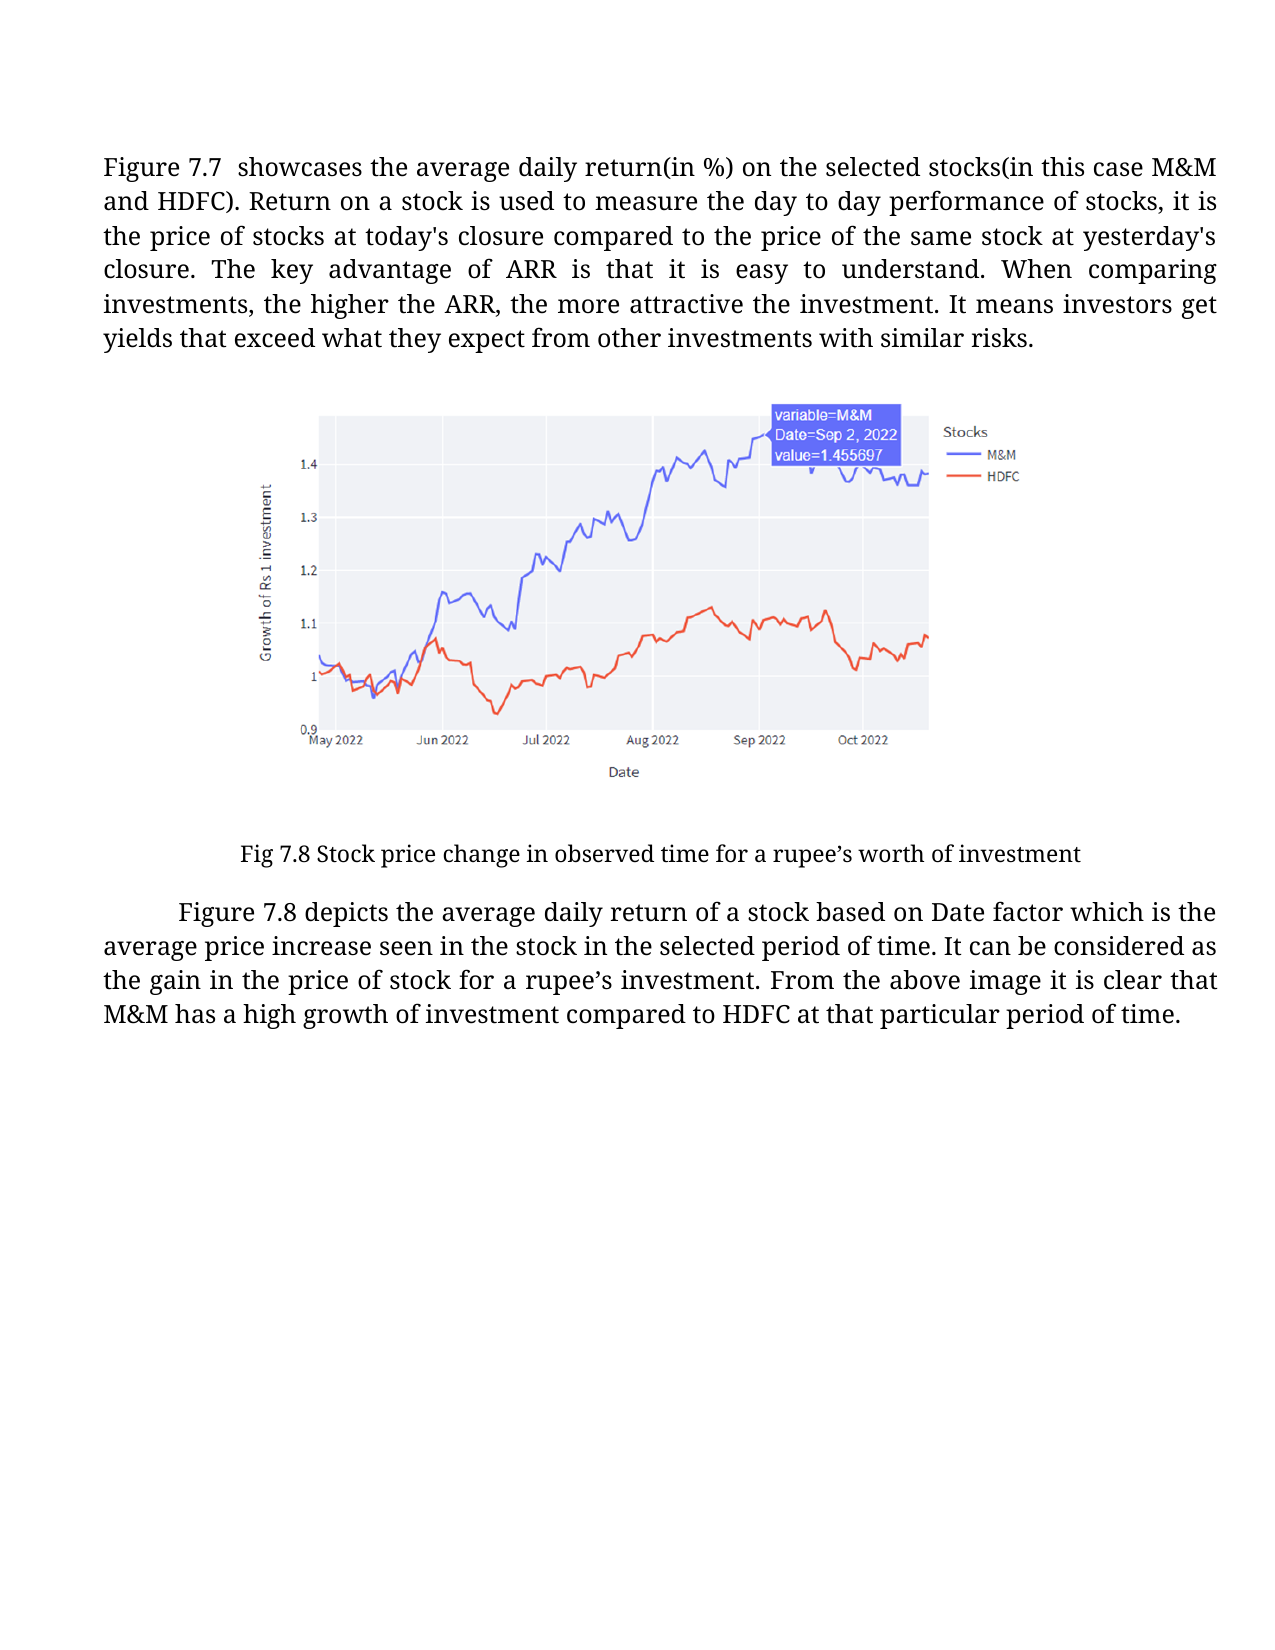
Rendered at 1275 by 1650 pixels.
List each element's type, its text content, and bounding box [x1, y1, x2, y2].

picture [225, 379, 1037, 814]
text Figure 7.7 showcases the average daily return(in %) on the selected stocks(in this case M&M and HDFC). Return on a stock is used to measure the day to day performance of stocks, it is the price of stocks at today's closure compared to the price of the same stock at yesterday's closure. The key advantage of ARR is that it is easy to understand. When comparing investments, the higher the ARR, the more attractive the investment. It means investors get yields that exceed what they expect from other investments with similar risks. [103, 150, 1219, 354]
text Fig 7.8 Stock price change in observed time for a rupee’s worth of investment [103, 838, 1219, 869]
text Figure 7.8 depicts the average daily return of a stock based on Date factor which is the average price increase seen in the stock in the selected period of time. It can be considered as the gain in the price of stock for a rupee’s investment. From the above image it is clear that M&M has a high growth of investment compared to HDFC at that particular period of time. [103, 894, 1219, 1031]
